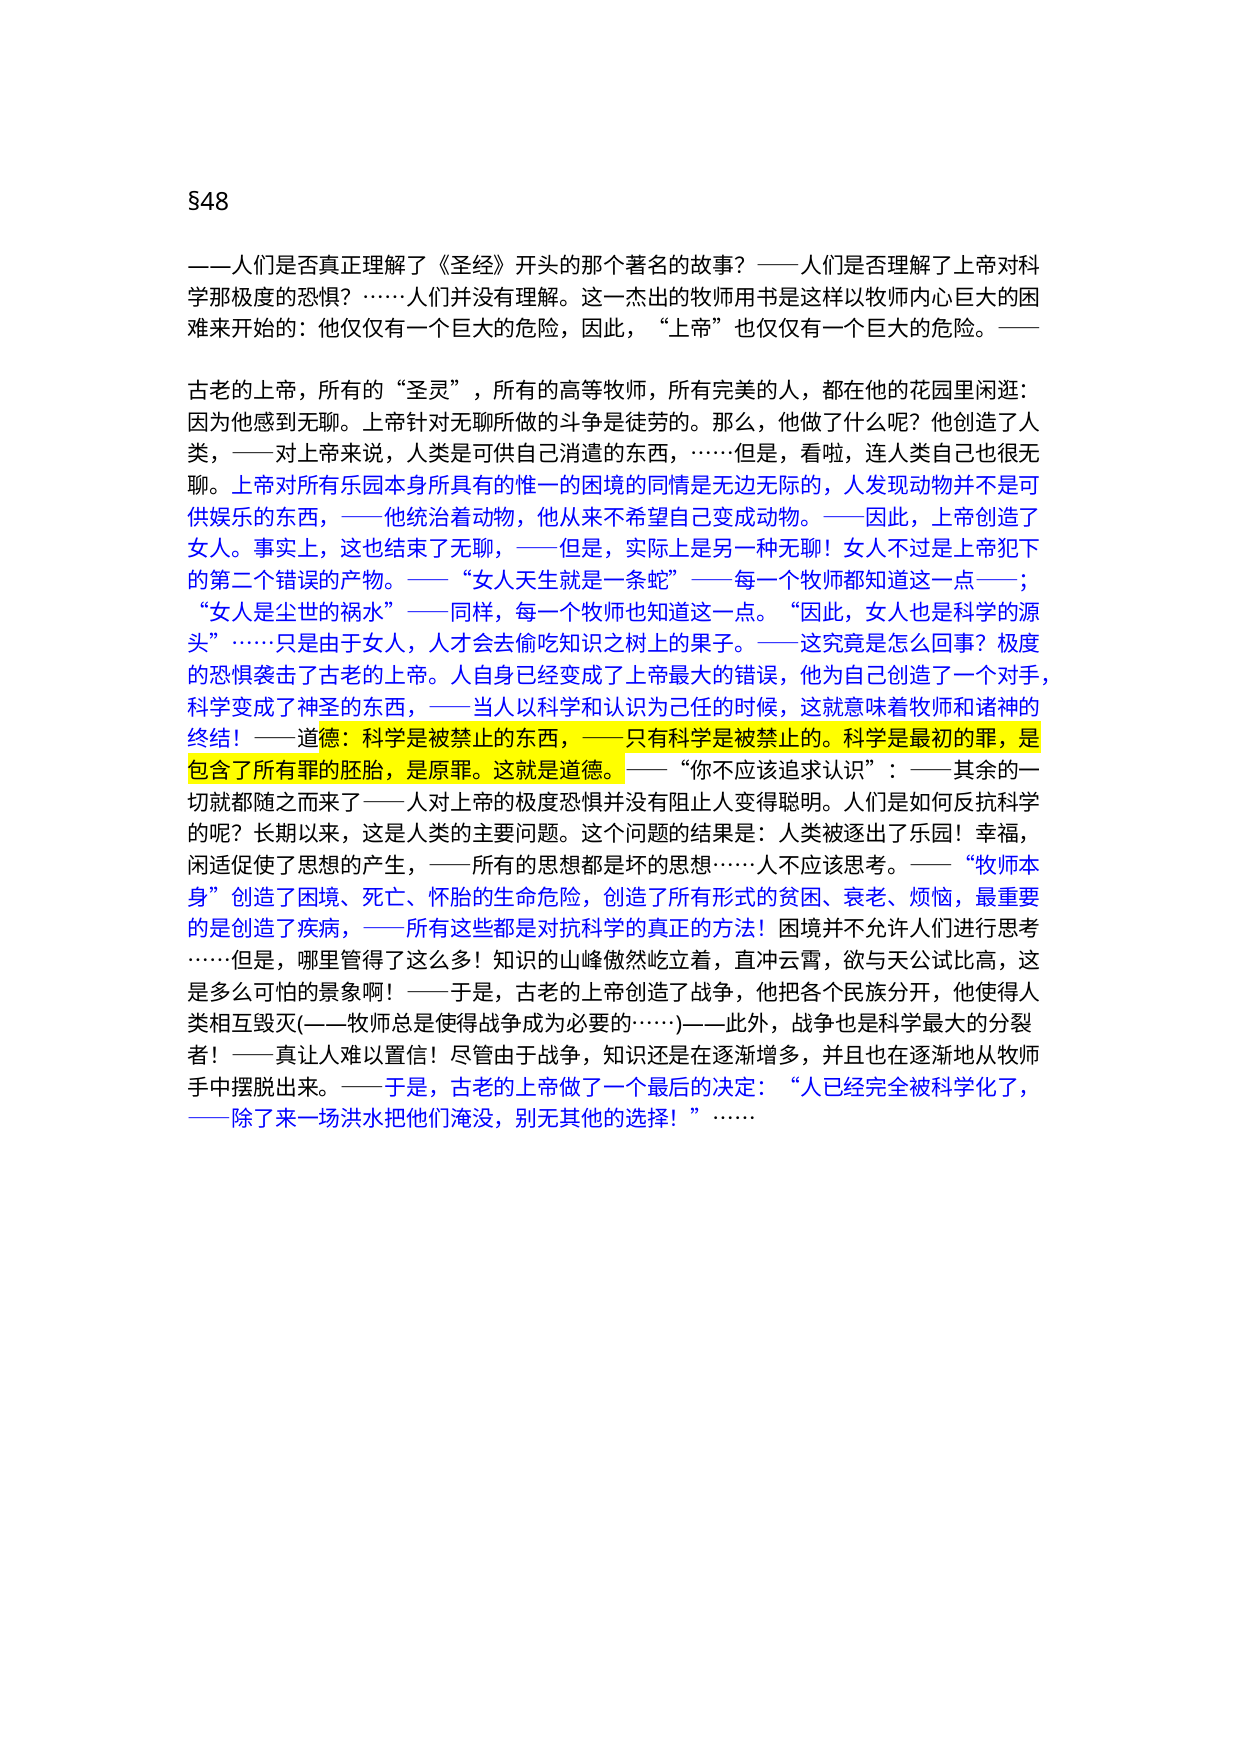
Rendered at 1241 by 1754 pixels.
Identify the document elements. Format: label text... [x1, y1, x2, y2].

text §48 [187, 184, 1053, 218]
text 古老的上帝，所有的“圣灵”，所有的高等牧师，所有完美的人，都在他的花园里闲逛：因为他感到无聊。上帝针对无聊所做的斗争是徒劳的。那么，他做了什么呢？他创造了人类，——对上帝来说，人类是可供自己消遣的东西，……但是，看啦，连人类自己也很无聊。上帝对所有乐园本身所具有的惟一的困境的同情是无边无际的，人发现动物并不是可供娱乐的东西，——他统治着动物，他从来不希望自己变成动物。——因此，上帝创造了女人。事实上，这也结束了无聊，——但是，实际上是另一种无聊！女人不过是上帝犯下的第二个错误的产物。——“女人天生就是一条蛇”——每一个牧师都知道这一点——；“女人是尘世的祸水”——同样，每一个牧师也知道这一点。“因此，女人也是科学的源头”……只是由于女人，人才会去偷吃知识之树上的果子。——这究竟是怎么回事？极度的恐惧袭击了古老的上帝。人自身已经变成了上帝最大的错误，他为自己创造了一个对手，科学变成了神圣的东西，——当人以科学和认识为己任的时候，这就意味着牧师和诸神的终结！——道德：科学是被禁止的东西，——只有科学是被禁止的。科学是最初的罪，是包含了所有罪的胚胎，是原罪。这就是道德。——“你不应该追求认识”：——其余的一切就都随之而来了——人对上帝的极度恐惧并没有阻止人变得聪明。人们是如何反抗科学的呢？长期以来，这是人类的主要问题。这个问题的结果是：人类被逐出了乐园！幸福，闲适促使了思想的产生，——所有的思想都是坏的思想……人不应该思考。——“牧师本身”创造了困境、死亡、怀胎的生命危险，创造了所有形式的贫困、衰老、烦恼，最重要的是创造了疾病，——所有这些都是对抗科学的真正的方法！困境并不允许人们进行思考……但是，哪里管得了这么多！知识的山峰傲然屹立着，直冲云霄，欲与天公试比高，这是多么可怕的景象啊！——于是，古老的上帝创造了战争，他把各个民族分开，他使得人类相互毁灭(——牧师总是使得战争成为必要的……)——此外，战争也是科学最大的分裂者！——真让人难以置信！尽管由于战争，知识还是在逐渐增多，并且也在逐渐地从牧师手中摆脱出来。——于是，古老的上帝做了一个最后的决定：“人已经完全被科学化了，——除了来一场洪水把他们淹没，别无其他的选择！”…… [187, 373, 1053, 1133]
text ——人们是否真正理解了《圣经》开头的那个著名的故事？——人们是否理解了上帝对科学那极度的恐惧？……人们并没有理解。这一杰出的牧师用书是这样以牧师内心巨大的困难来开始的：他仅仅有一个巨大的危险，因此，“上帝”也仅仅有一个巨大的危险。—— [187, 248, 1053, 343]
